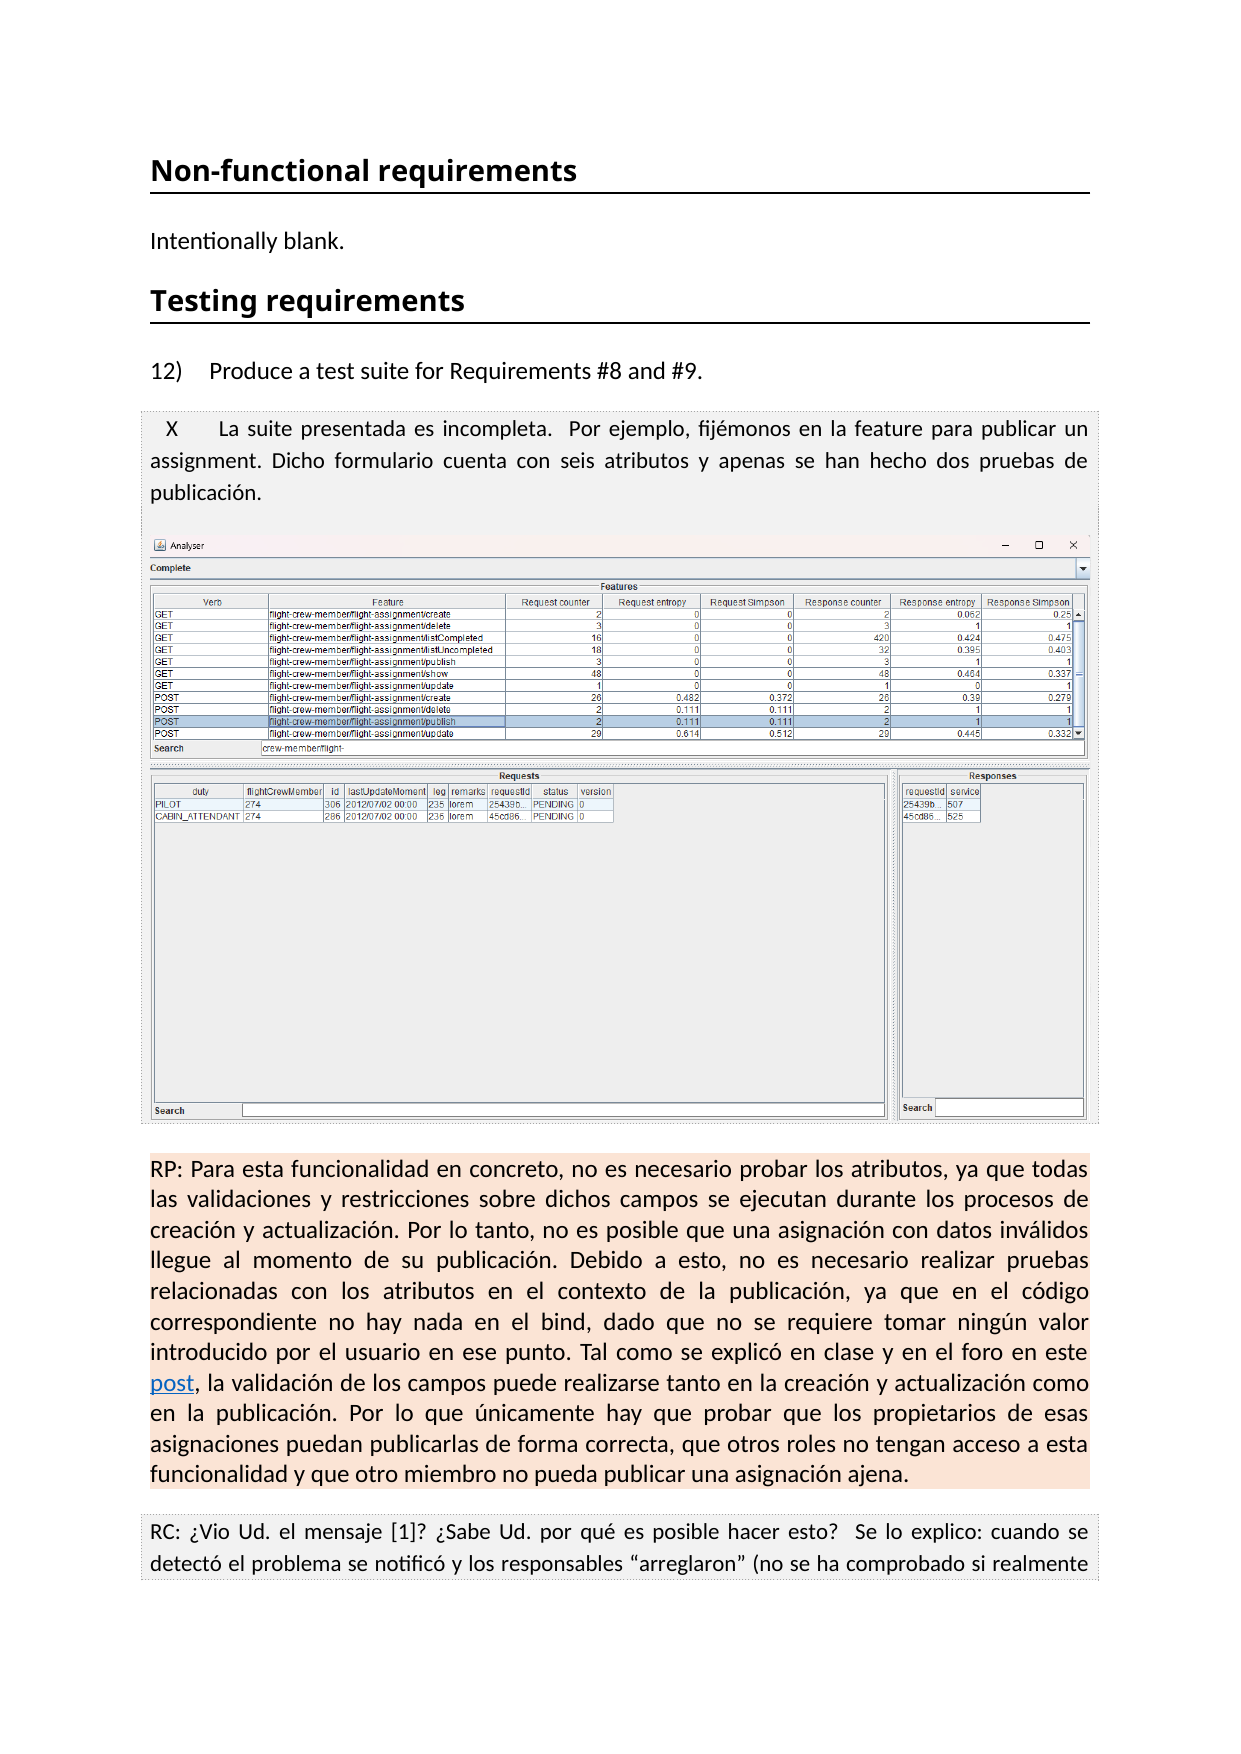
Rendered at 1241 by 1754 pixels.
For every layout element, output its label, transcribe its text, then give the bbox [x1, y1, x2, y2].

text La suite presentada es incompleta. Por ejemplo, fijémonos en la feature para publicar un assignment. Dicho formulario cuenta con seis atributos y apenas se han hecho dos pruebas de publicación. [141, 411, 1099, 506]
subtitle Testing requirements [150, 280, 1090, 322]
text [141, 1514, 1099, 1580]
text Intentionally blank. [150, 225, 1090, 255]
picture [150, 535, 1091, 1121]
subtitle Non-functional requirements [150, 150, 1090, 192]
text RP: Para esta funcionalidad en concreto, no es necesario probar los atributos, ya que todas las validaciones y restricciones sobre dichos campos se ejecutan durante los procesos de creación y actualización. Por lo tanto, no es posible que una asignación con datos inválidos llegue al momento de su publicación. Debido a esto, no es necesario realizar pruebas relacionadas con los atributos en el contexto de la publicación, ya que en el código correspondiente no hay nada en el bind, dado que no se requiere tomar ningún valor introducido por el usuario en ese punto. Tal como se explicó en clase y en el foro en este post, la validación de los campos puede realizarse tanto en la creación y actualización como en la publicación. Por lo que únicamente hay que probar que los propietarios de esas asignaciones puedan publicarlas de forma correcta, que otros roles no tengan acceso a esta funcionalidad y que otro miembro no pueda publicar una asignación ajena. [150, 1153, 1090, 1489]
text Produce a test suite for Requirements #8 and #9. [150, 355, 1090, 386]
